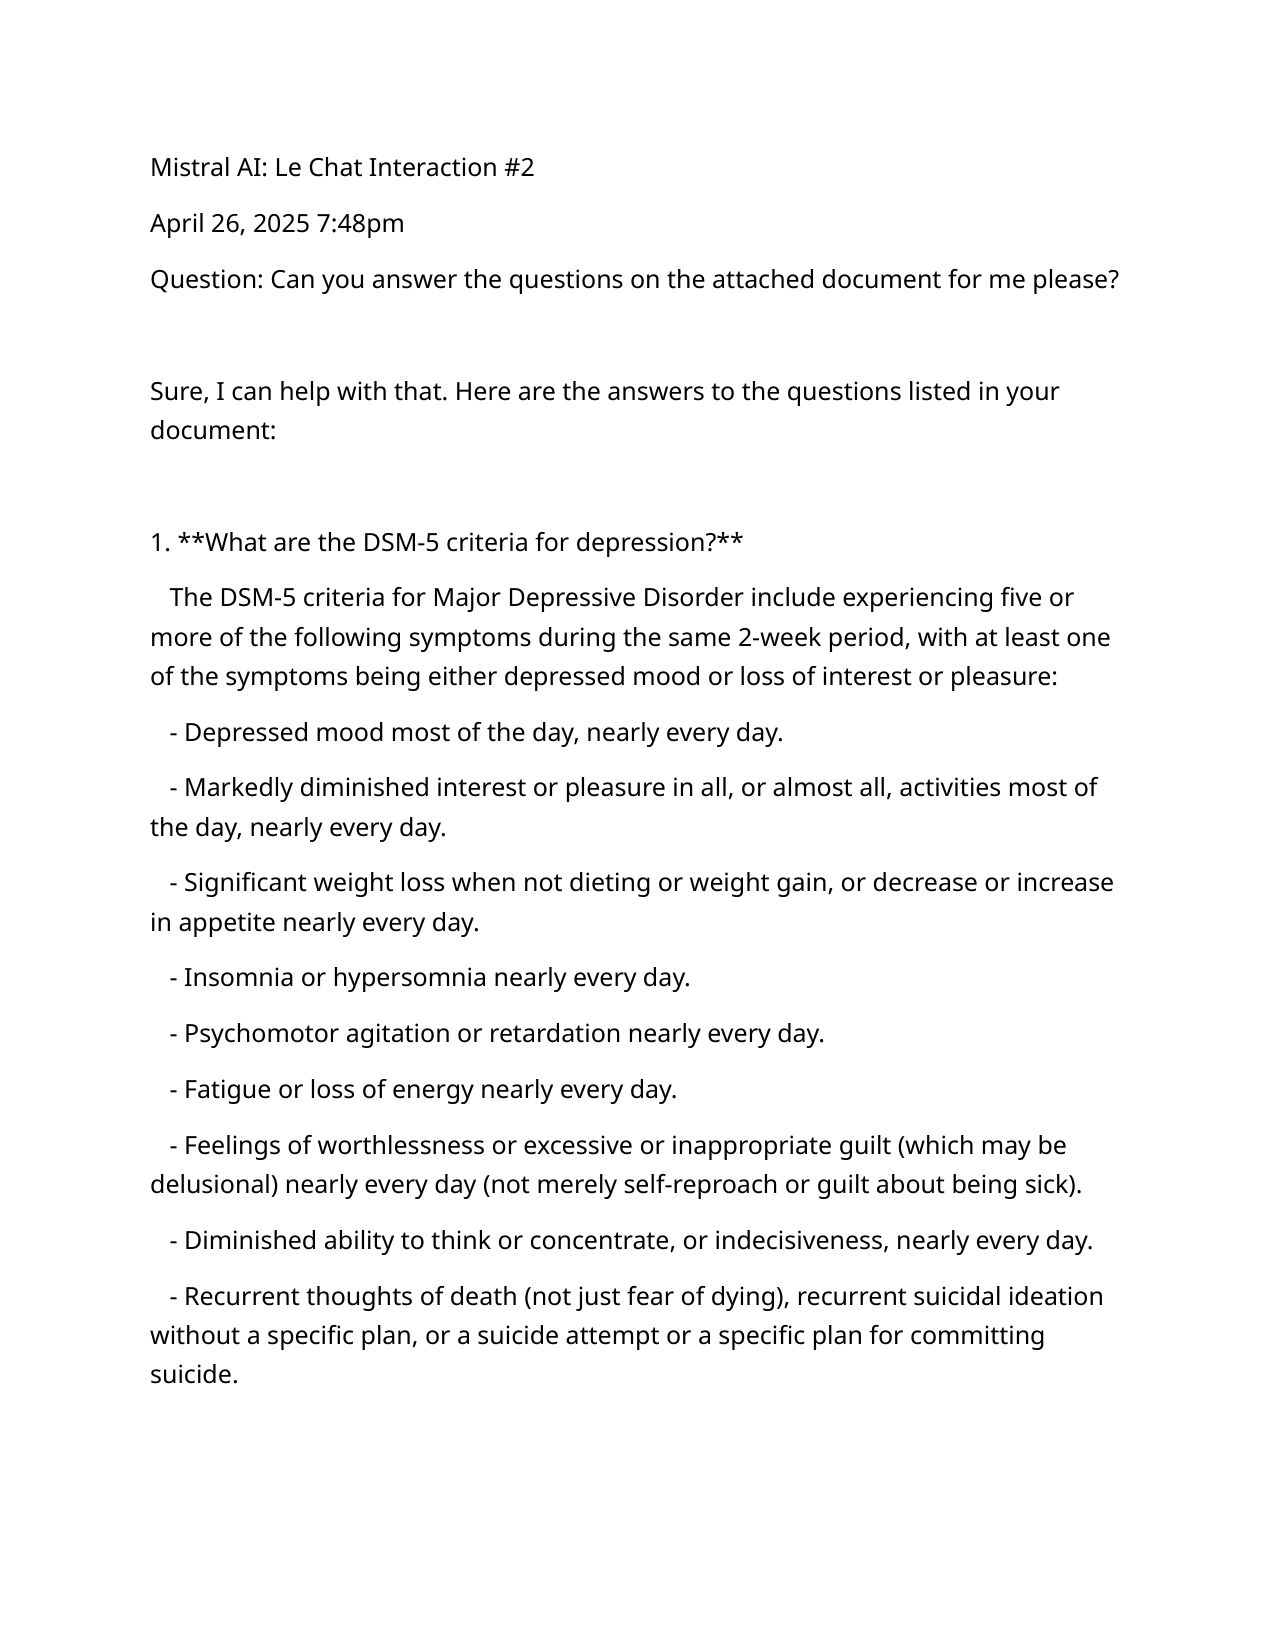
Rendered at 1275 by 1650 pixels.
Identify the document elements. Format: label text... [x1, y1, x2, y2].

text - Recurrent thoughts of death (not just fear of dying), recurrent suicidal ideation without a specific plan, or a suicide attempt or a specific plan for committing suicide. [150, 1278, 1125, 1391]
text - Significant weight loss when not dieting or weight gain, or decrease or increase in appetite nearly every day. [150, 865, 1125, 938]
text The DSM-5 criteria for Major Depressive Disorder include experiencing five or more of the following symptoms during the same 2-week period, with at least one of the symptoms being either depressed mood or loss of interest or pleasure: [150, 580, 1125, 692]
text Mistral AI: Le Chat Interaction #2 [150, 150, 1125, 184]
text - Diminished ability to think or concentrate, or indecisiveness, nearly every day. [150, 1222, 1125, 1257]
text - Depressed mood most of the day, nearly every day. [150, 714, 1125, 748]
text - Psychomotor agitation or retardation nearly every day. [150, 1016, 1125, 1050]
text - Fatigue or loss of energy nearly every day. [150, 1072, 1125, 1106]
text - Feelings of worthlessness or excessive or inappropriate guilt (which may be delusional) nearly every day (not merely self-reproach or guilt about being sick). [150, 1127, 1125, 1201]
text - Insomnia or hypersomnia nearly every day. [150, 960, 1125, 994]
text 1. **What are the DSM-5 criteria for depression?** [150, 524, 1125, 558]
text - Markedly diminished interest or pleasure in all, or almost all, activities most of the day, nearly every day. [150, 770, 1125, 843]
text Sure, I can help with that. Here are the answers to the questions listed in your document: [150, 373, 1125, 447]
text Question: Can you answer the questions on the attached document for me please? [150, 262, 1125, 296]
text April 26, 2025 7:48pm [150, 206, 1125, 240]
